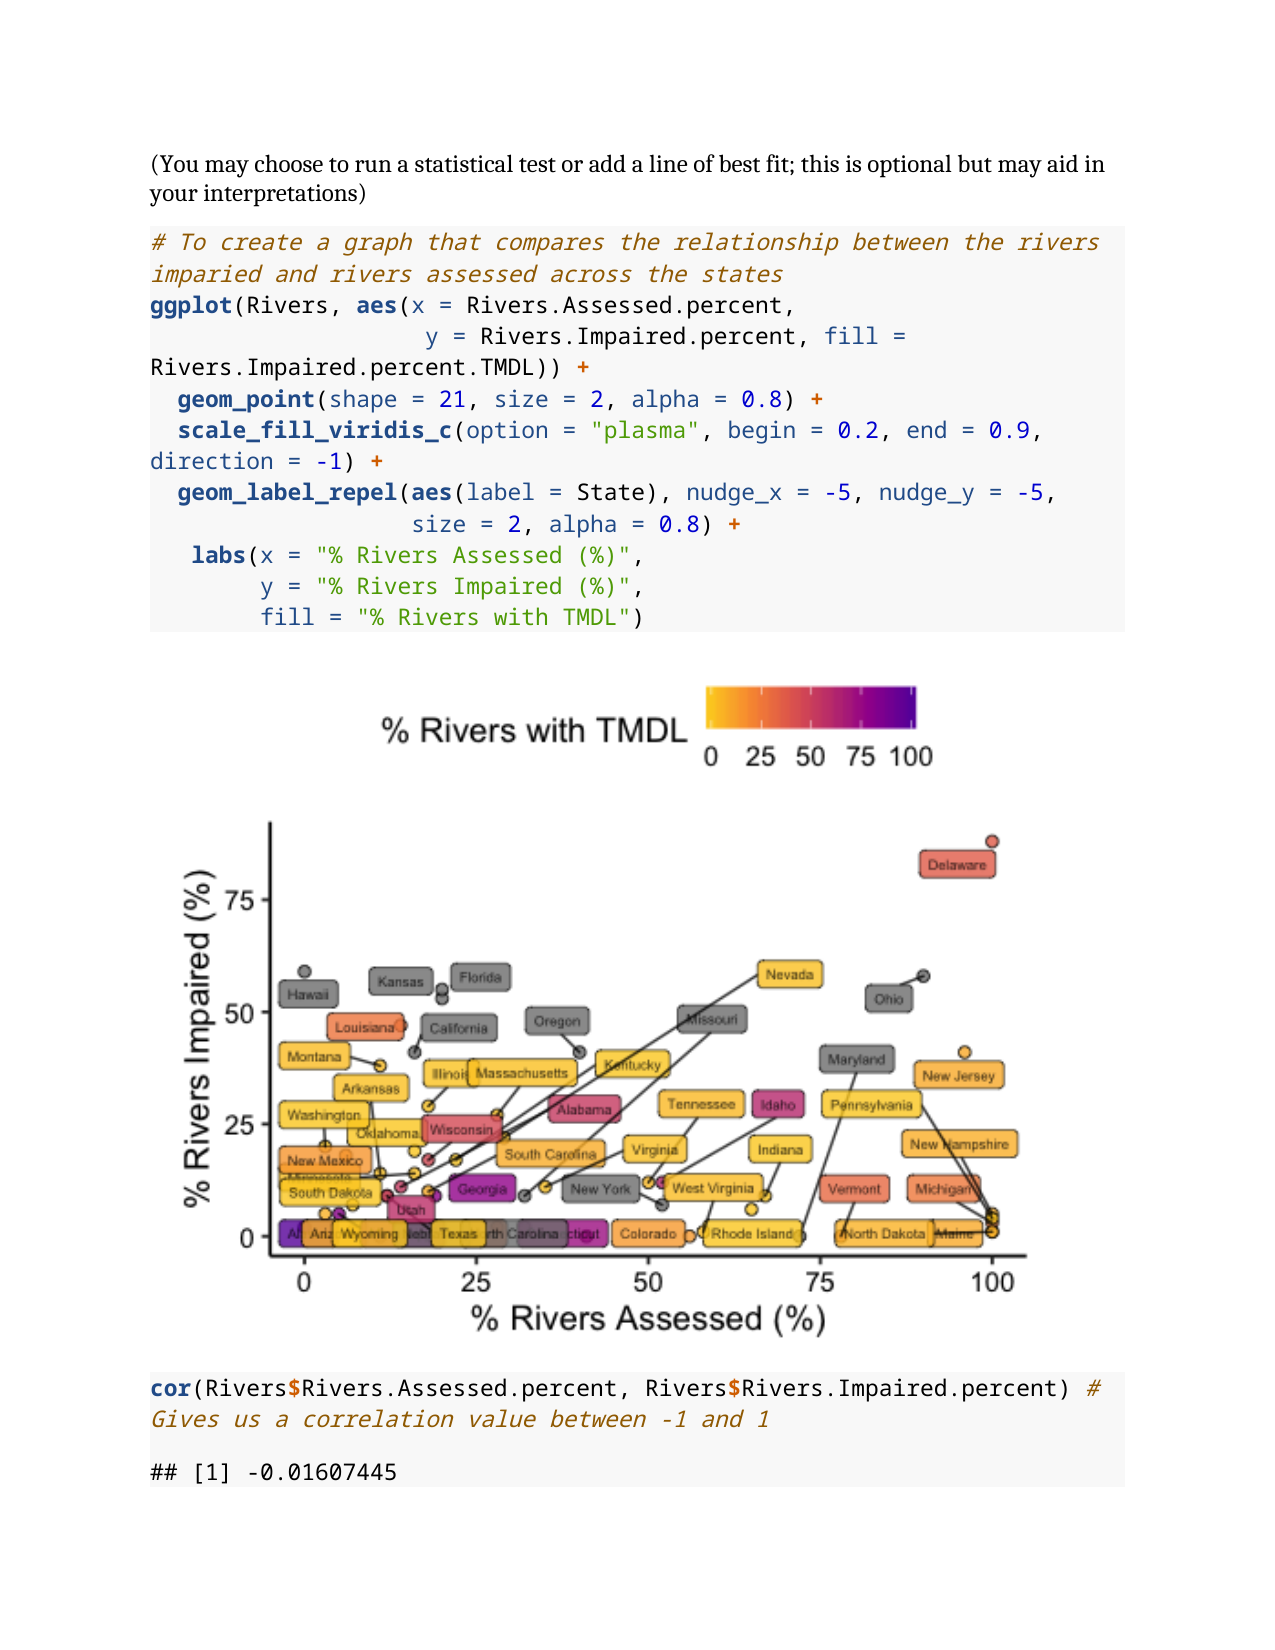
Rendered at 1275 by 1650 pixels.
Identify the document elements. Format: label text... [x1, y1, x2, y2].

text ## [1] -0.01607445 [150, 1455, 1125, 1487]
text (You may choose to run a statistical test or add a line of best fit; this is optional but may aid in your interpretations) [150, 150, 1125, 207]
picture [168, 653, 1044, 1354]
text # To create a graph that compares the relationship between the rivers imparied and rivers assessed across the states ggplot(Rivers, aes(x = Rivers.Assessed.percent, y = Rivers.Impaired.percent, fill = Rivers.Impaired.percent.TMDL)) + geom_point(shape = 21, size = 2, alpha = 0.8) + scale_fill_viridis_c(option = "plasma", begin = 0.2, end = 0.9, direction = -1) + geom_label_repel(aes(label = State), nudge_x = -5, nudge_y = -5, size = 2, alpha = 0.8) + labs(x = "% Rivers Assessed (%)", y = "% Rivers Impaired (%)", fill = "% Rivers with TMDL") [150, 226, 1125, 632]
text cor(Rivers$Rivers.Assessed.percent, Rivers$Rivers.Impaired.percent) # Gives us a correlation value between -1 and 1 [769, 1372, 1125, 1434]
